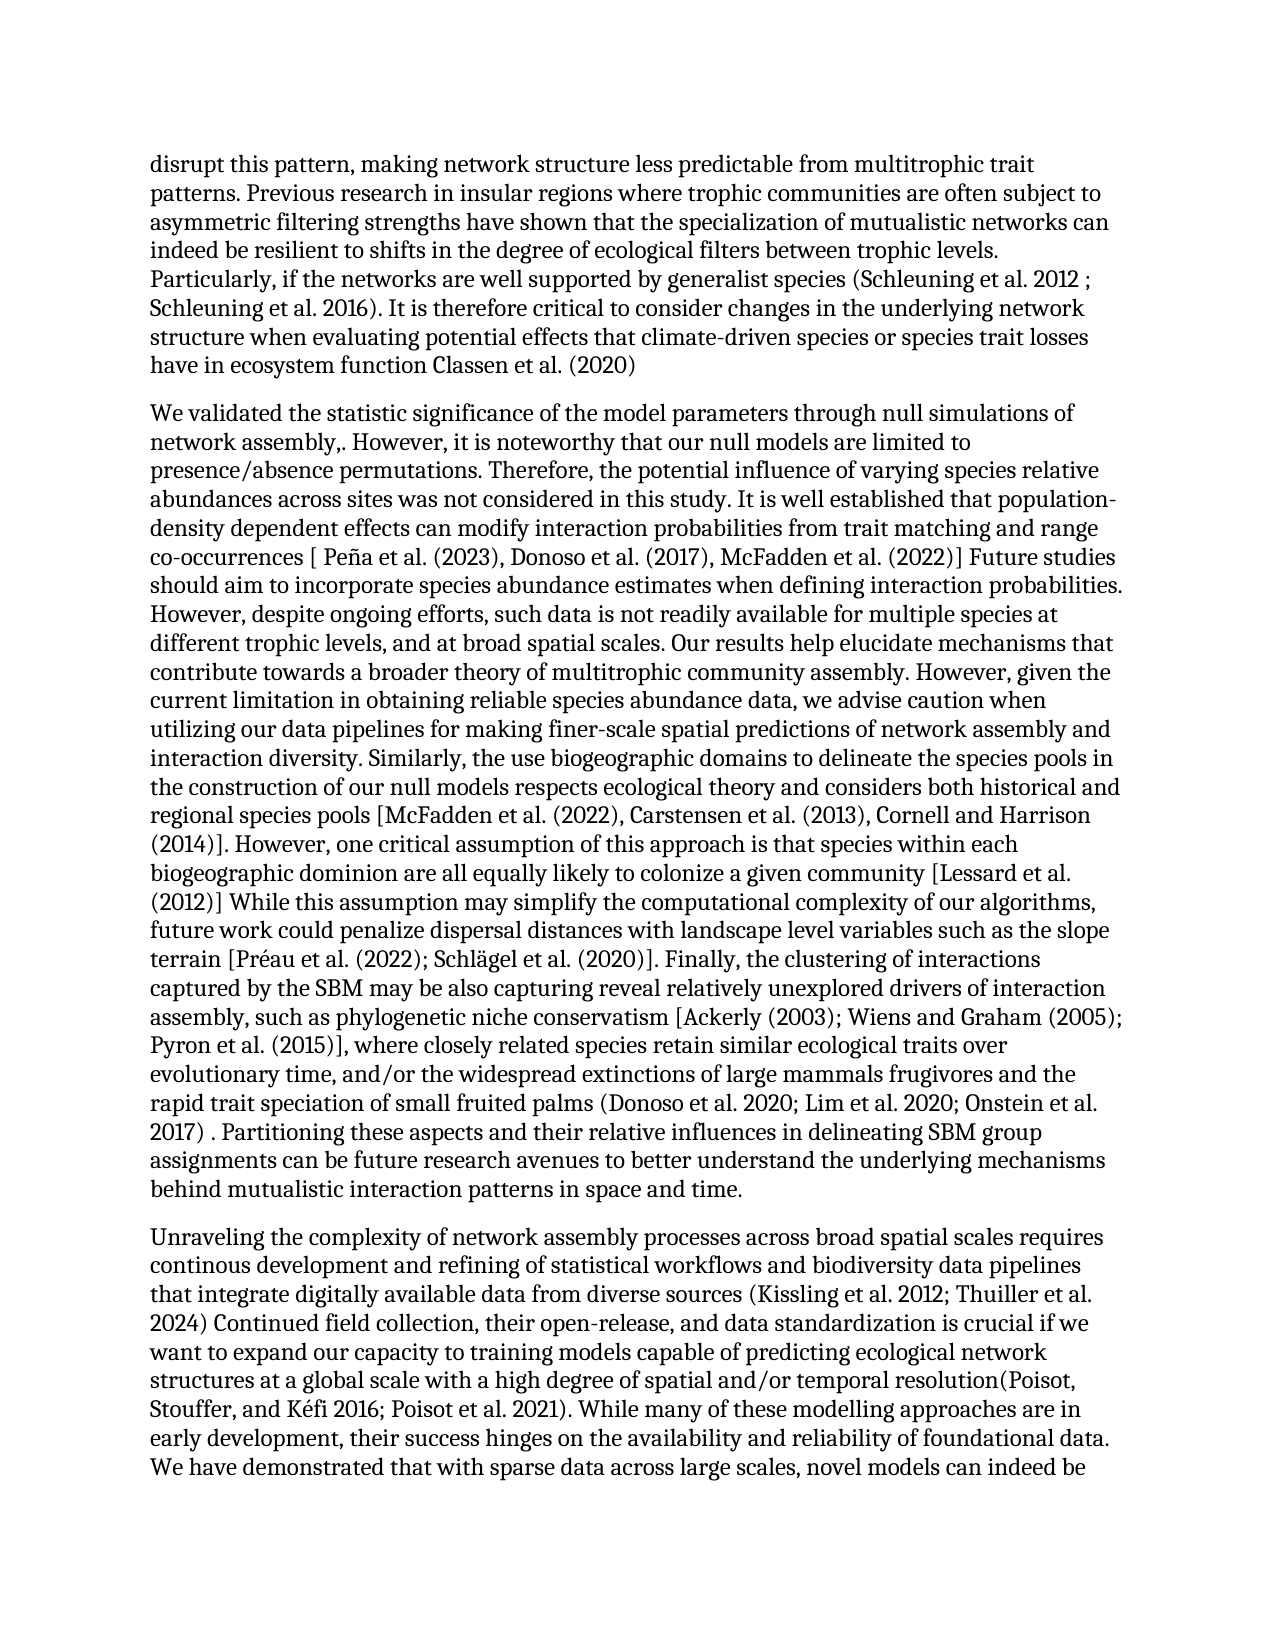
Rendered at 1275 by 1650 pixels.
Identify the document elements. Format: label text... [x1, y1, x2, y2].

text We validated the statistic significance of the model parameters through null simulations of network assembly,. However, it is noteworthy that our null models are limited to presence/absence permutations. Therefore, the potential influence of varying species relative abundances across sites was not considered in this study. It is well established that population-density dependent effects can modify interaction probabilities from trait matching and range co-occurrences [ Peña et al. (2023), Donoso et al. (2017), McFadden et al. (2022)] Future studies should aim to incorporate species abundance estimates when defining interaction probabilities. However, despite ongoing efforts, such data is not readily available for multiple species at different trophic levels, and at broad spatial scales. Our results help elucidate mechanisms that contribute towards a broader theory of multitrophic community assembly. However, given the current limitation in obtaining reliable species abundance data, we advise caution when utilizing our data pipelines for making finer-scale spatial predictions of network assembly and interaction diversity. Similarly, the use biogeographic domains to delineate the species pools in the construction of our null models respects ecological theory and considers both historical and regional species pools [McFadden et al. (2022), Carstensen et al. (2013), Cornell and Harrison (2014)]. However, one critical assumption of this approach is that species within each biogeographic dominion are all equally likely to colonize a given community [Lessard et al. (2012)] While this assumption may simplify the computational complexity of our algorithms, future work could penalize dispersal distances with landscape level variables such as the slope terrain [Préau et al. (2022); Schlägel et al. (2020)]. Finally, the clustering of interactions captured by the SBM may be also capturing reveal relatively unexplored drivers of interaction assembly, such as phylogenetic niche conservatism [Ackerly (2003); Wiens and Graham (2005); Pyron et al. (2015)], where closely related species retain similar ecological traits over evolutionary time, and/or the widespread extinctions of large mammals frugivores and the rapid trait speciation of small fruited palms (Donoso et al. 2020; Lim et al. 2020; Onstein et al. 2017) . Partitioning these aspects and their relative influences in delineating SBM group assignments can be future research avenues to better understand the underlying mechanisms behind mutualistic interaction patterns in space and time. [150, 399, 1125, 1204]
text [150, 1222, 1125, 1481]
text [150, 150, 1125, 380]
